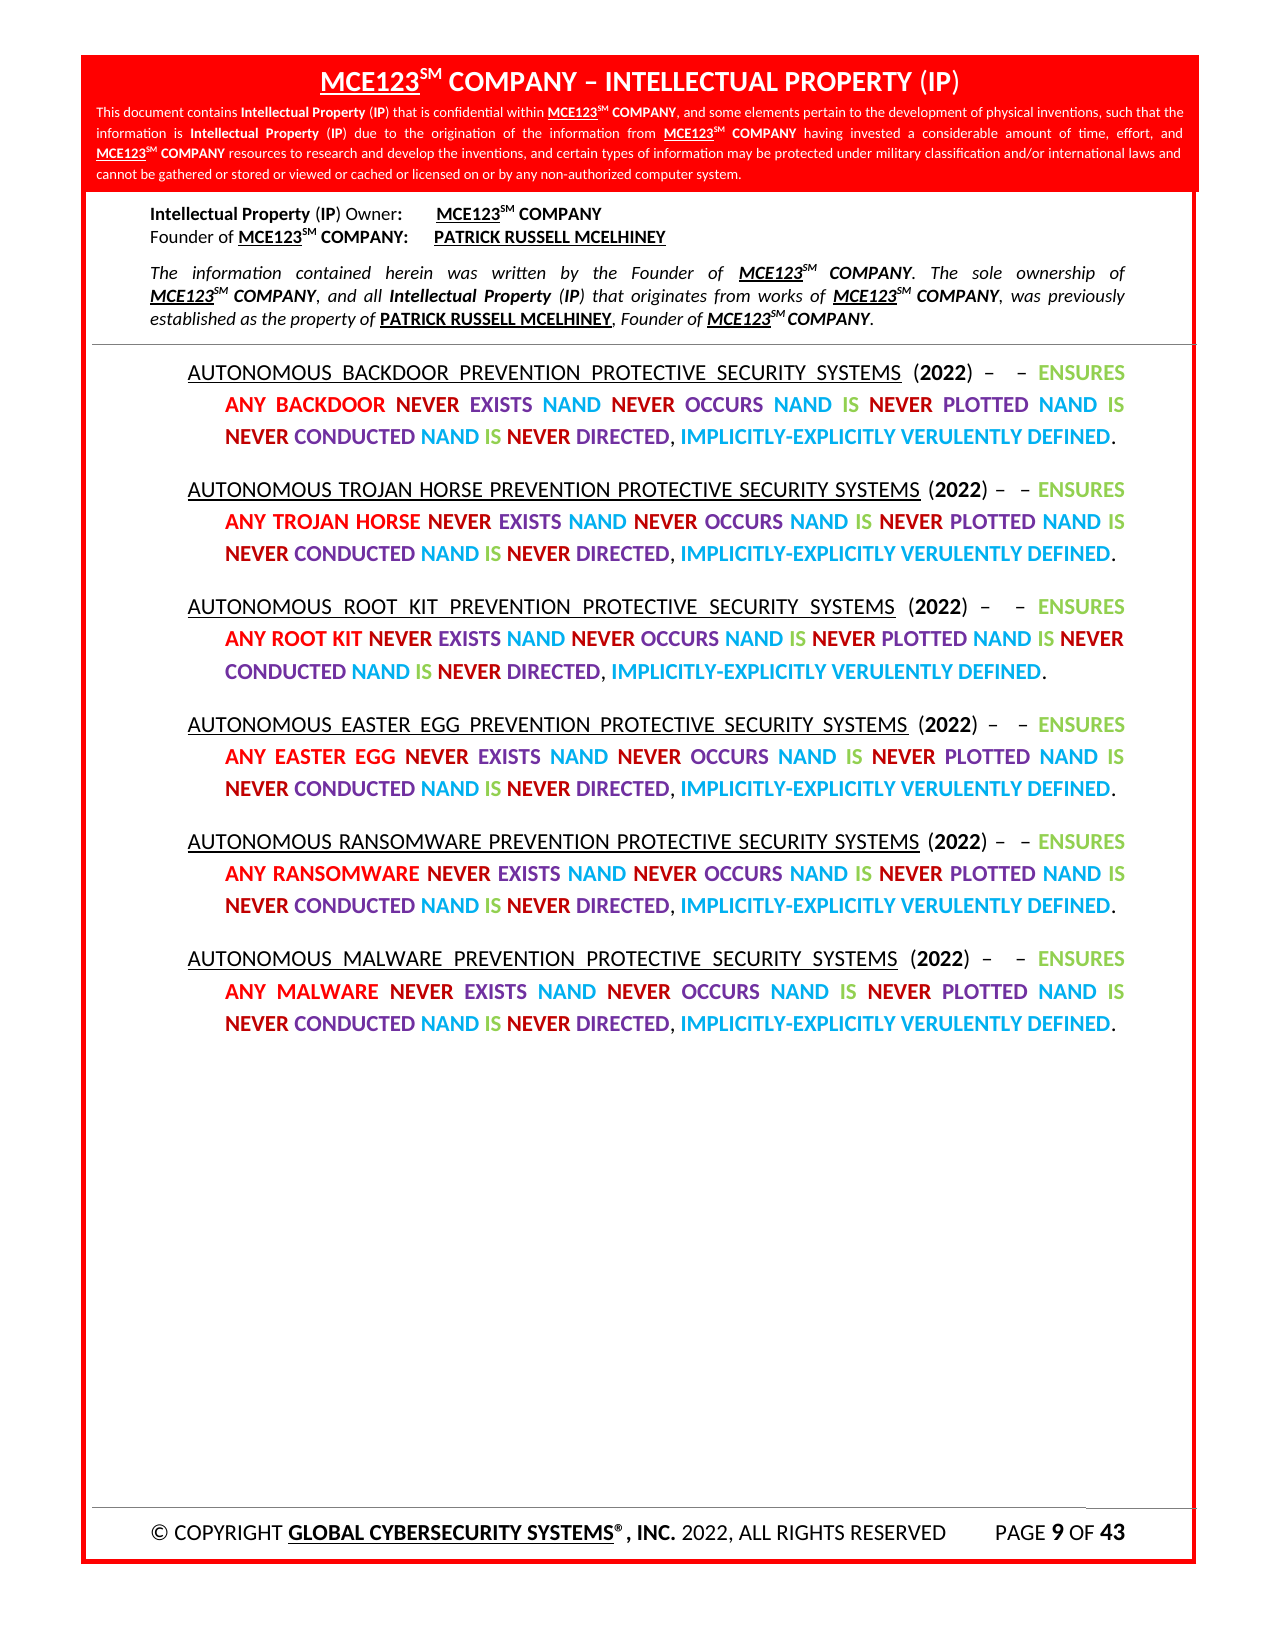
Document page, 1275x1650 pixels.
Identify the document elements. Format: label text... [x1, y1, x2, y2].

text AUTONOMOUS TROJAN HORSE PREVENTION PROTECTIVE SECURITY SYSTEMS (2022) – – ENSURES ANY TROJAN HORSE NEVER EXISTS NAND NEVER OCCURS NAND IS NEVER PLOTTED NAND IS NEVER CONDUCTED NAND IS NEVER DIRECTED, IMPLICITLY-EXPLICITLY VERULENTLY DEFINED. [187, 475, 1125, 567]
text AUTONOMOUS ROOT KIT PREVENTION PROTECTIVE SECURITY SYSTEMS (2022) – – ENSURES ANY ROOT KIT NEVER EXISTS NAND NEVER OCCURS NAND IS NEVER PLOTTED NAND IS NEVER CONDUCTED NAND IS NEVER DIRECTED, IMPLICITLY-EXPLICITLY VERULENTLY DEFINED. [187, 592, 1125, 685]
text AUTONOMOUS MALWARE PREVENTION PROTECTIVE SECURITY SYSTEMS (2022) – – ENSURES ANY MALWARE NEVER EXISTS NAND NEVER OCCURS NAND IS NEVER PLOTTED NAND IS NEVER CONDUCTED NAND IS NEVER DIRECTED, IMPLICITLY-EXPLICITLY VERULENTLY DEFINED. [187, 944, 1125, 1037]
text AUTONOMOUS BACKDOOR PREVENTION PROTECTIVE SECURITY SYSTEMS (2022) – – ENSURES ANY BACKDOOR NEVER EXISTS NAND NEVER OCCURS NAND IS NEVER PLOTTED NAND IS NEVER CONDUCTED NAND IS NEVER DIRECTED, IMPLICITLY-EXPLICITLY VERULENTLY DEFINED. [187, 358, 1125, 450]
text AUTONOMOUS RANSOMWARE PREVENTION PROTECTIVE SECURITY SYSTEMS (2022) – – ENSURES ANY RANSOMWARE NEVER EXISTS NAND NEVER OCCURS NAND IS NEVER PLOTTED NAND IS NEVER CONDUCTED NAND IS NEVER DIRECTED, IMPLICITLY-EXPLICITLY VERULENTLY DEFINED. [187, 827, 1125, 919]
text AUTONOMOUS EASTER EGG PREVENTION PROTECTIVE SECURITY SYSTEMS (2022) – – ENSURES ANY EASTER EGG NEVER EXISTS NAND NEVER OCCURS NAND IS NEVER PLOTTED NAND IS NEVER CONDUCTED NAND IS NEVER DIRECTED, IMPLICITLY-EXPLICITLY VERULENTLY DEFINED. [187, 710, 1125, 802]
